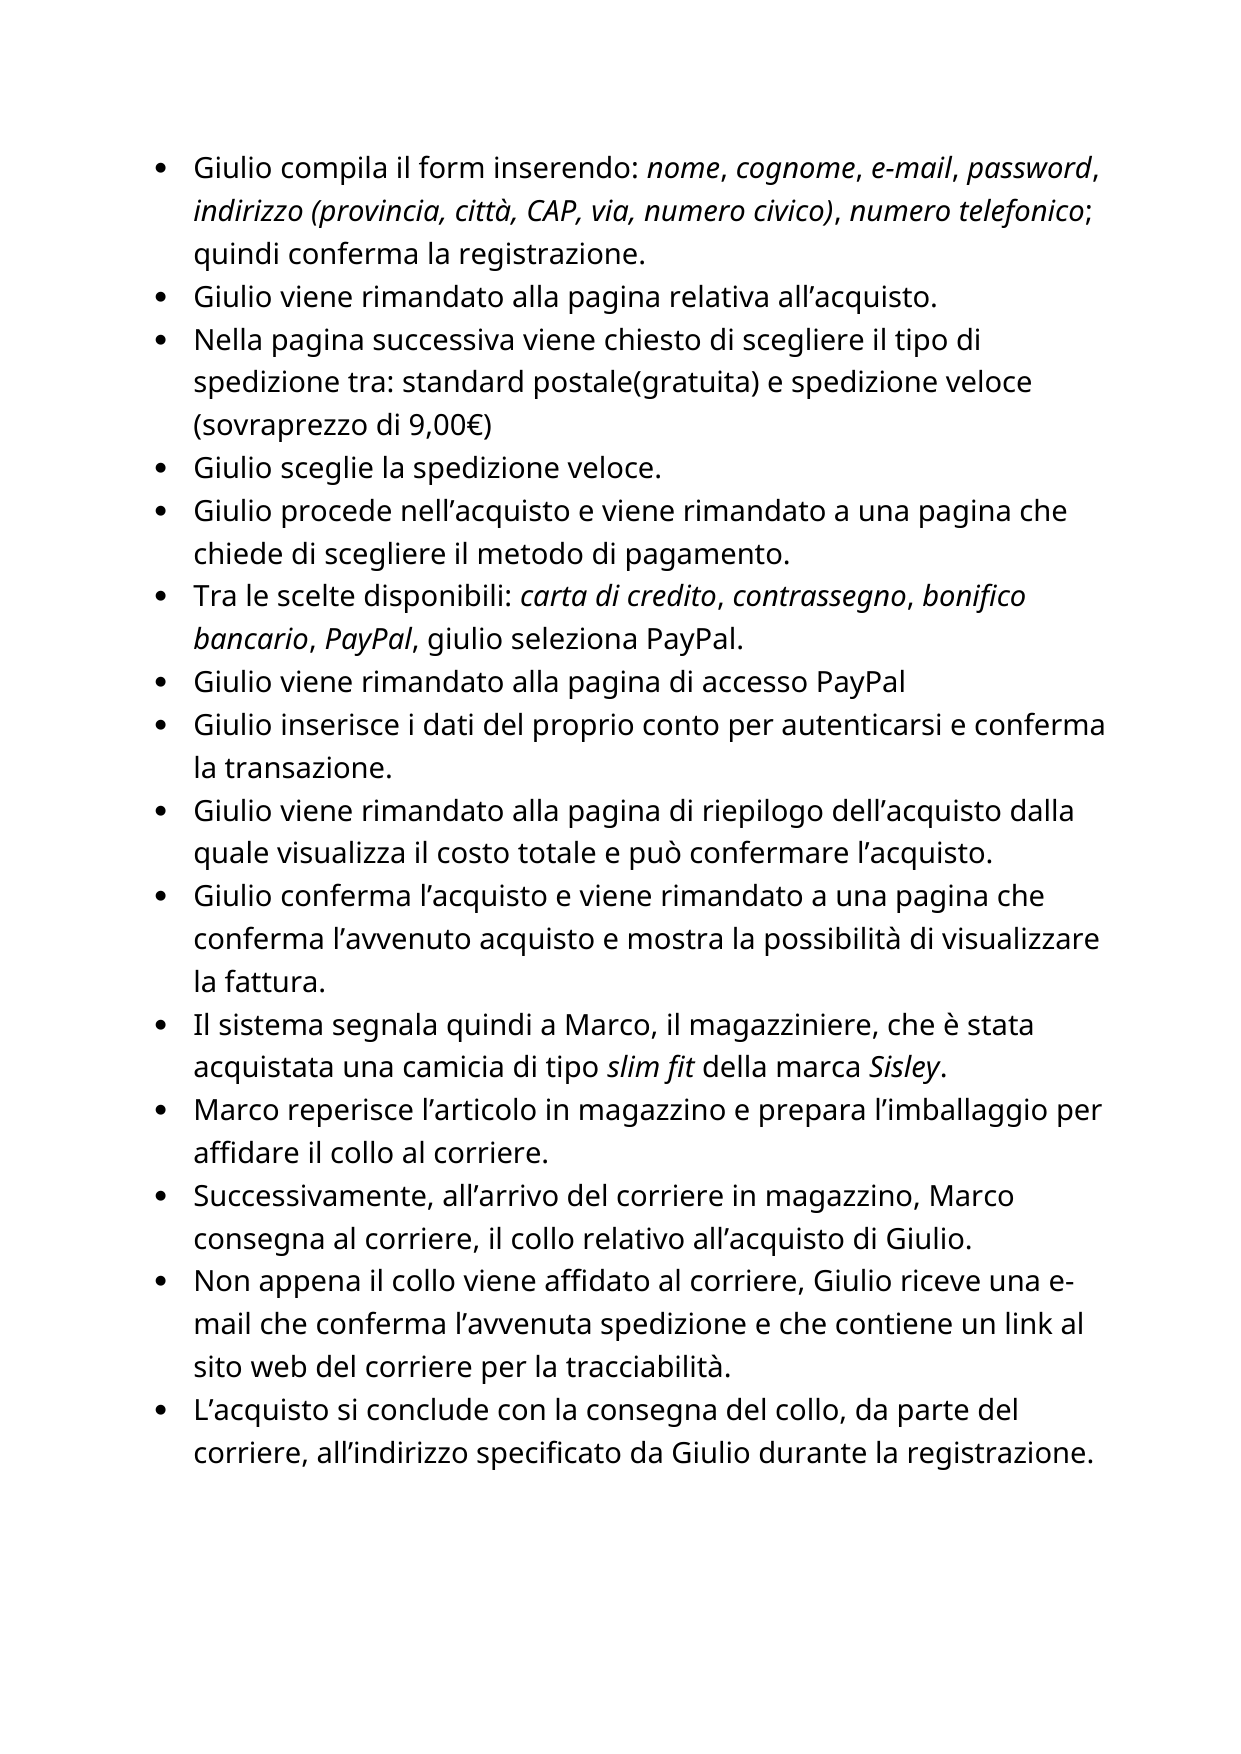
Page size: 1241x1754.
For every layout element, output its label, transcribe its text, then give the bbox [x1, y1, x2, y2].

list Tra le scelte disponibili: carta di credito, contrassegno, bonifico bancario, PayPal, giulio seleziona PayPal. [156, 576, 1122, 658]
list Giulio inserisce i dati del proprio conto per autenticarsi e conferma la transazione. [156, 704, 1122, 787]
list Il sistema segnala quindi a Marco, il magazziniere, che è stata acquistata una camicia di tipo slim fit della marca Sisley. [156, 1004, 1122, 1086]
list Giulio viene rimandato alla pagina di accesso PayPal [156, 661, 1122, 701]
list Giulio viene rimandato alla pagina relativa all’acquisto. [156, 276, 1122, 316]
list Marco reperisce l’articolo in magazzino e prepara l’imballaggio per affidare il collo al corriere. [156, 1089, 1122, 1172]
list Giulio conferma l’acquisto e viene rimandato a una pagina che conferma l’avvenuto acquisto e mostra la possibilità di visualizzare la fattura. [156, 875, 1122, 1001]
list Successivamente, all’arrivo del corriere in magazzino, Marco consegna al corriere, il collo relativo all’acquisto di Giulio. [156, 1175, 1122, 1258]
list Non appena il collo viene affidato al corriere, Giulio riceve una e-mail che conferma l’avvenuta spedizione e che contiene un link al sito web del corriere per la tracciabilità. [156, 1261, 1122, 1386]
list Nella pagina successiva viene chiesto di scegliere il tipo di spedizione tra: standard postale(gratuita) e spedizione veloce (sovraprezzo di 9,00€) [156, 319, 1122, 444]
list Giulio viene rimandato alla pagina di riepilogo dell’acquisto dalla quale visualizza il costo totale e può confermare l’acquisto. [156, 790, 1122, 872]
list Giulio compila il form inserendo: nome, cognome, e-mail, password, indirizzo (provincia, città, CAP, via, numero civico), numero telefonico; quindi conferma la registrazione. [156, 148, 1122, 273]
list Giulio sceglie la spedizione veloce. [156, 447, 1122, 487]
list Giulio procede nell’acquisto e viene rimandato a una pagina che chiede di scegliere il metodo di pagamento. [156, 490, 1122, 573]
list L’acquisto si conclude con la consegna del collo, da parte del corriere, all’indirizzo specificato da Giulio durante la registrazione. [156, 1389, 1122, 1472]
